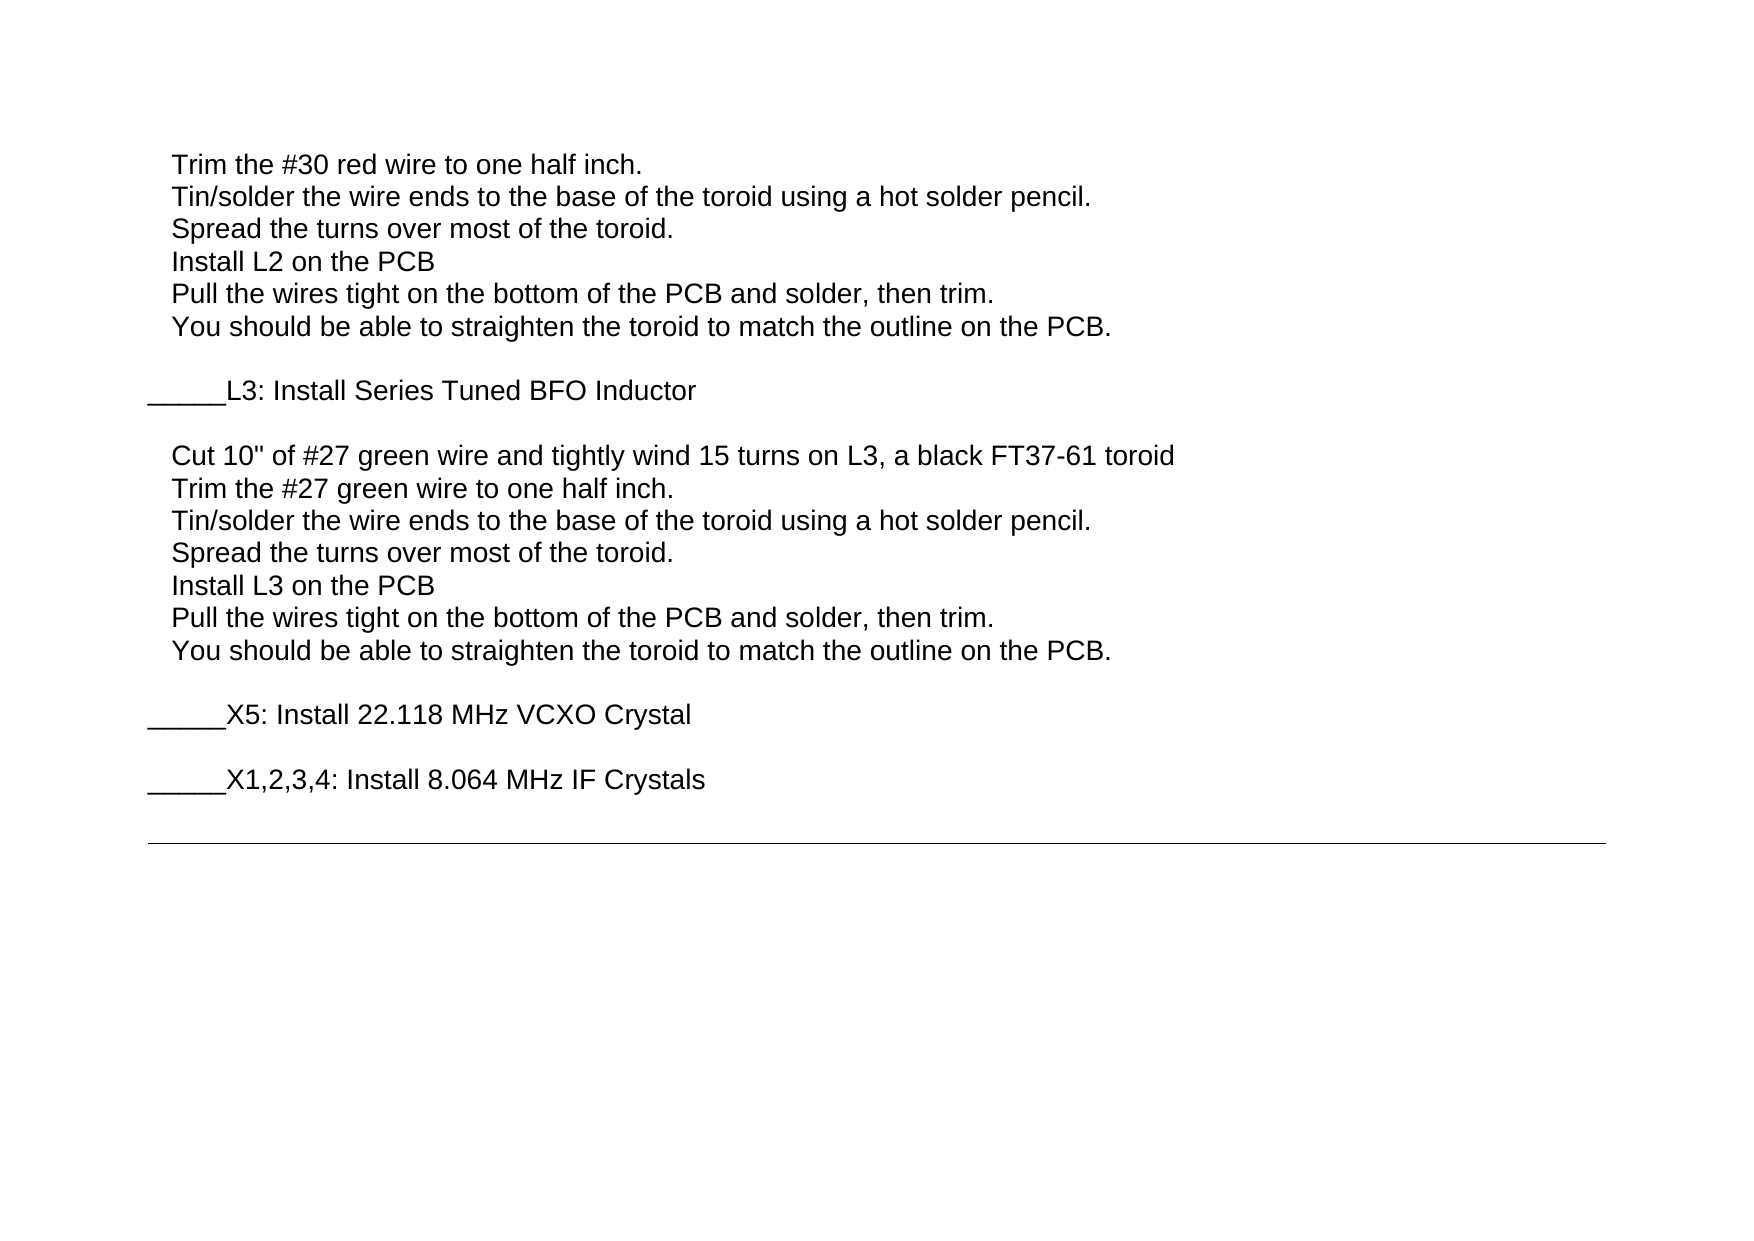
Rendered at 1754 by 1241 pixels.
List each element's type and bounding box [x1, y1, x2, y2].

text [148, 148, 1606, 796]
